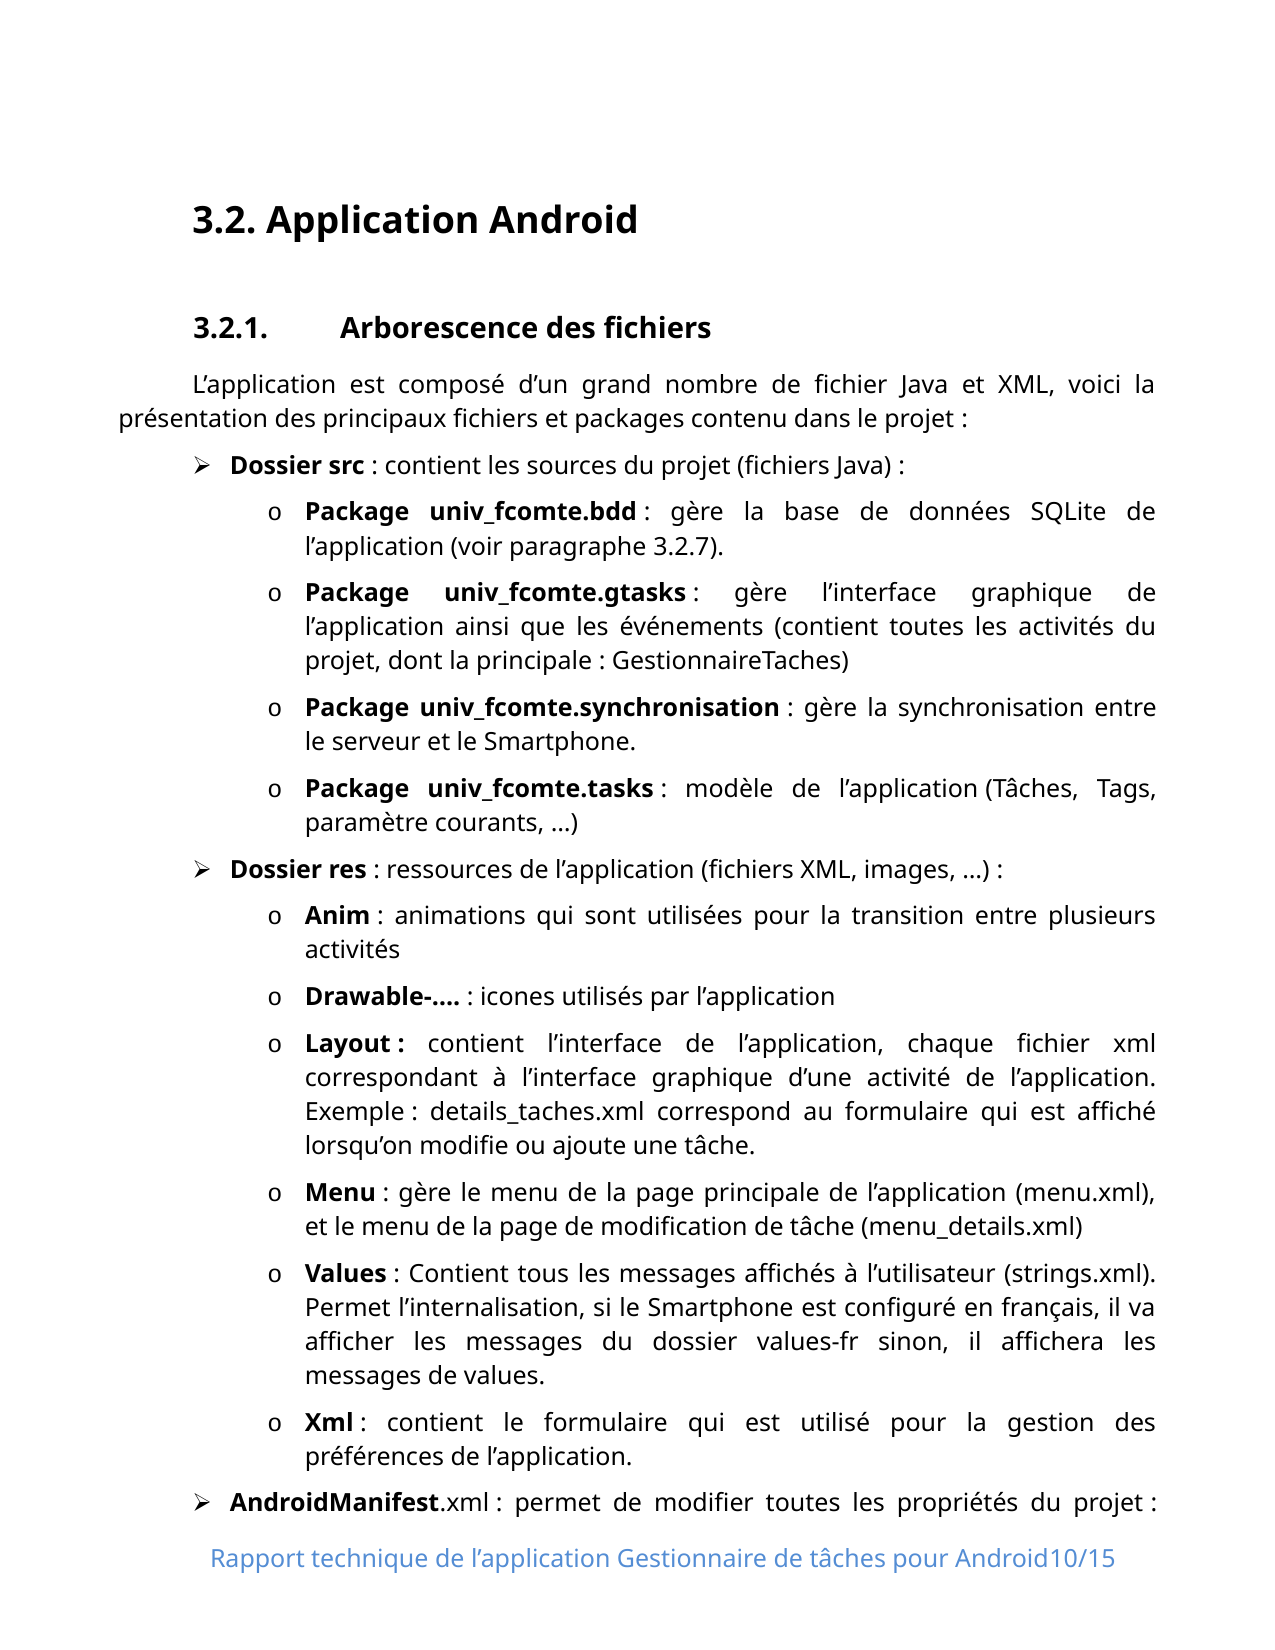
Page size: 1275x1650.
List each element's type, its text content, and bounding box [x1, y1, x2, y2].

list Package univ_fcomte.gtasks : gère l’interface graphique de l’application ainsi que les événements (contient toutes les activités du projet, dont la principale : GestionnaireTaches) [267, 575, 1157, 677]
list Menu : gère le menu de la page principale de l’application (menu.xml), et le menu de la page de modification de tâche (menu_details.xml) [267, 1174, 1157, 1243]
list Dossier res : ressources de l’application (fichiers XML, images, …) : [192, 851, 1157, 885]
list Drawable-…. : icones utilisés par l’application [267, 979, 1157, 1013]
text L’application est composé d’un grand nombre de fichier Java et XML, voici la présentation des principaux fichiers et packages contenu dans le projet : [118, 367, 1157, 435]
list Dossier src : contient les sources du projet (fichiers Java) : [192, 447, 1157, 481]
list Package univ_fcomte.bdd : gère la base de données SQLite de l’application (voir paragraphe 3.2.7). [267, 494, 1157, 562]
list Package univ_fcomte.synchronisation : gère la synchronisation entre le serveur et le Smartphone. [267, 689, 1157, 758]
list Layout : contient l’interface de l’application, chaque fichier xml correspondant à l’interface graphique d’une activité de l’application. Exemple : details_taches.xml correspond au formulaire qui est affiché lorsqu’on modifie ou ajoute une tâche. [267, 1025, 1157, 1162]
list Anim : animations qui sont utilisées pour la transition entre plusieurs activités [267, 898, 1157, 966]
list Xml : contient le formulaire qui est utilisé pour la gestion des préférences de l’application. [267, 1404, 1157, 1472]
list Package univ_fcomte.tasks : modèle de l’application (Tâches, Tags, paramètre courants, …) [267, 770, 1157, 839]
text Arborescence des fichiers [193, 307, 1157, 347]
text Application Android [192, 193, 1157, 244]
